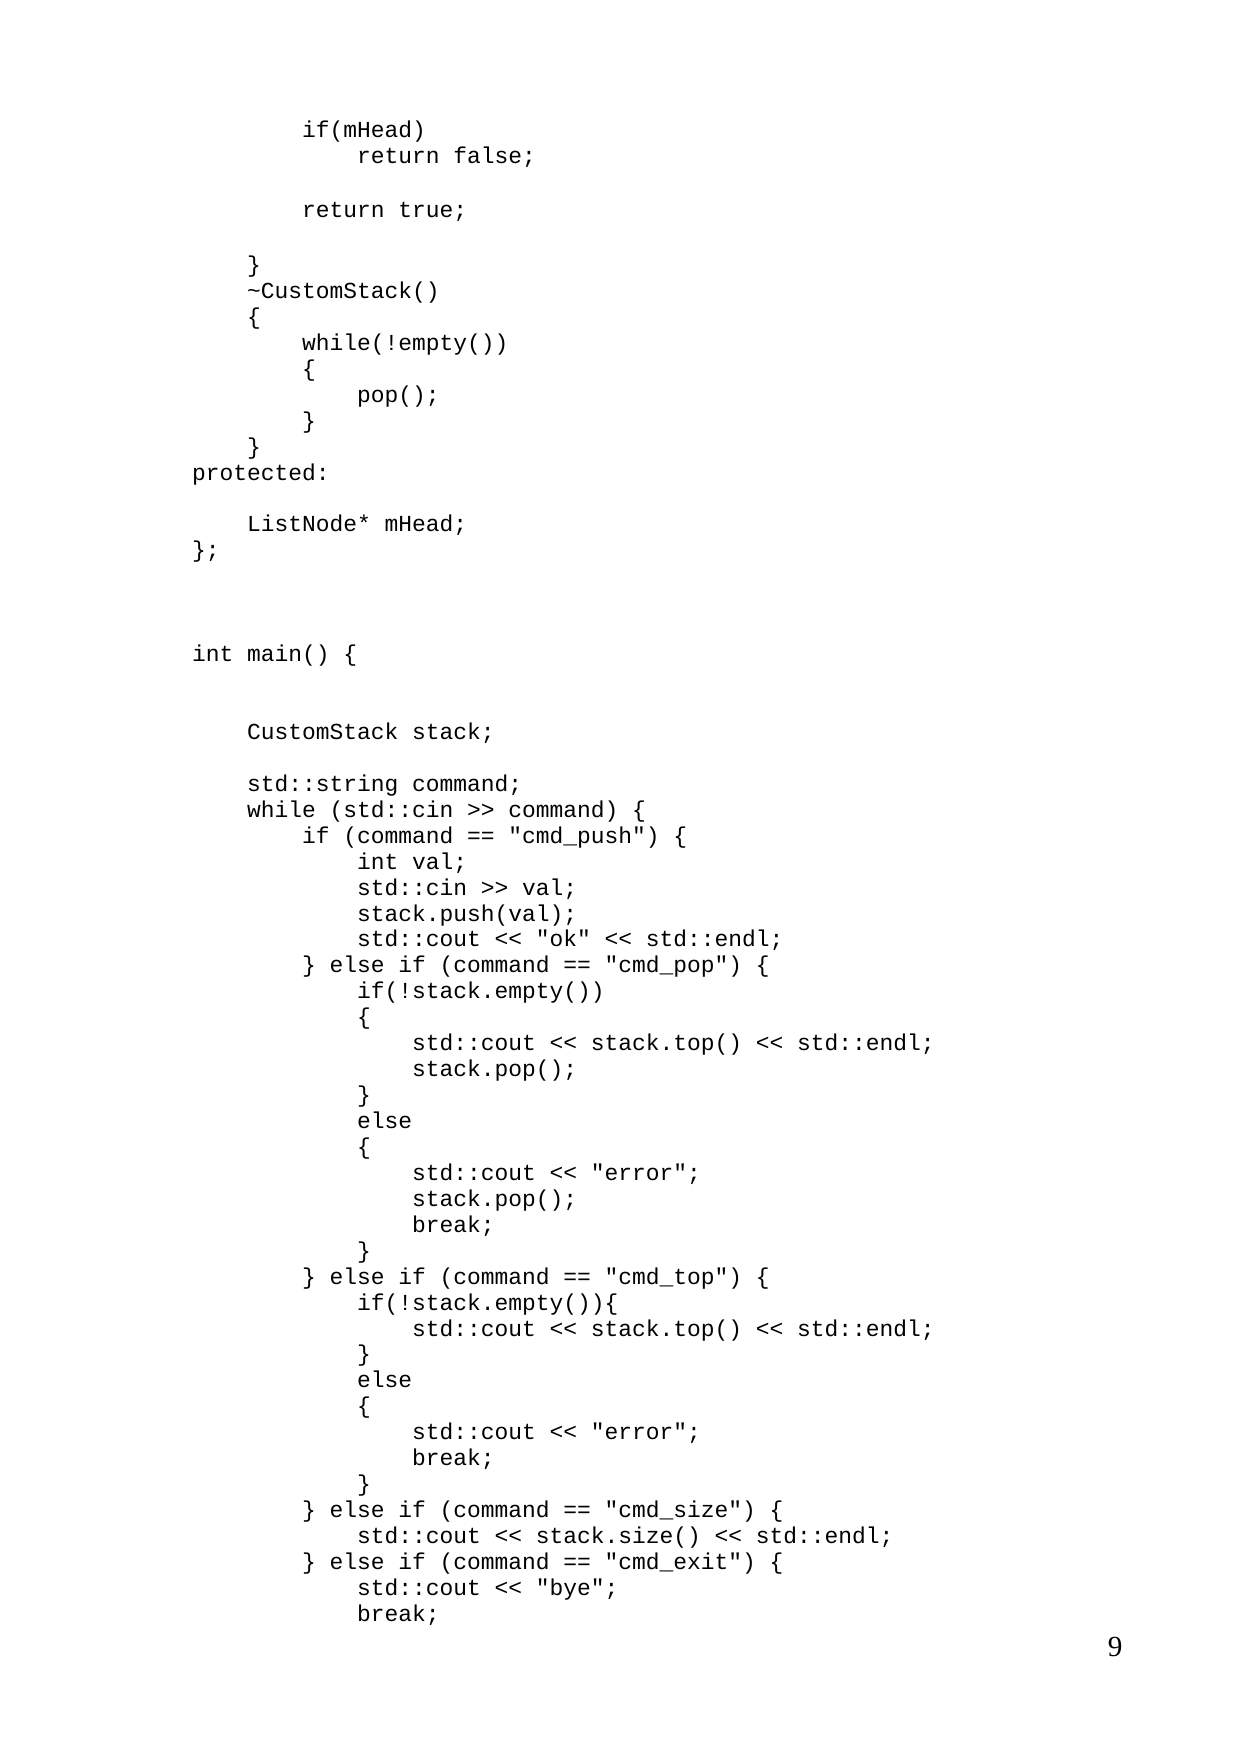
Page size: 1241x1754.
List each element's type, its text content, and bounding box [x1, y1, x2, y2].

text { [192, 1395, 1122, 1421]
text int main() { [192, 642, 1122, 668]
text else [192, 1369, 1122, 1395]
text } else if (command == "cmd_size") { [192, 1498, 1122, 1524]
text if(!stack.empty()) [192, 980, 1122, 1006]
text stack.pop(); [192, 1057, 1122, 1083]
text stack.push(val); [192, 902, 1122, 928]
text return true; [192, 199, 1122, 225]
text pop(); [192, 383, 1122, 409]
text { [192, 1006, 1122, 1032]
text std::cin >> val; [192, 876, 1122, 902]
text } [192, 1343, 1122, 1369]
text std::cout << "bye"; [192, 1576, 1122, 1602]
text std::string command; [192, 772, 1122, 798]
text } else if (command == "cmd_top") { [192, 1265, 1122, 1291]
text std::cout << "error"; [192, 1421, 1122, 1447]
text std::cout << "error"; [192, 1161, 1122, 1187]
text while (std::cin >> command) { [192, 798, 1122, 824]
text std::cout << "ok" << std::endl; [192, 928, 1122, 954]
text break; [192, 1447, 1122, 1472]
text if(!stack.empty()){ [192, 1291, 1122, 1317]
text { [192, 357, 1122, 383]
text std::cout << stack.size() << std::endl; [192, 1524, 1122, 1550]
text } [192, 1083, 1122, 1109]
text break; [192, 1602, 1122, 1628]
text } [192, 1239, 1122, 1265]
text int val; [192, 850, 1122, 876]
text return false; [192, 144, 1122, 170]
text ListNode* mHead; [192, 513, 1122, 539]
text CustomStack stack; [192, 720, 1122, 746]
text while(!empty()) [192, 331, 1122, 357]
text } [192, 409, 1122, 435]
text } [192, 253, 1122, 279]
text std::cout << stack.top() << std::endl; [192, 1317, 1122, 1343]
text } else if (command == "cmd_pop") { [192, 954, 1122, 980]
text stack.pop(); [192, 1187, 1122, 1213]
text std::cout << stack.top() << std::endl; [192, 1032, 1122, 1057]
text } [192, 435, 1122, 461]
text if (command == "cmd_push") { [192, 824, 1122, 850]
text if(mHead) [192, 118, 1122, 144]
text ~CustomStack() [192, 279, 1122, 305]
text else [192, 1109, 1122, 1135]
text }; [192, 539, 1122, 565]
text } else if (command == "cmd_exit") { [192, 1550, 1122, 1576]
text { [192, 1135, 1122, 1161]
text } [192, 1472, 1122, 1498]
text { [192, 305, 1122, 331]
text break; [192, 1213, 1122, 1239]
text protected: [192, 461, 1122, 487]
